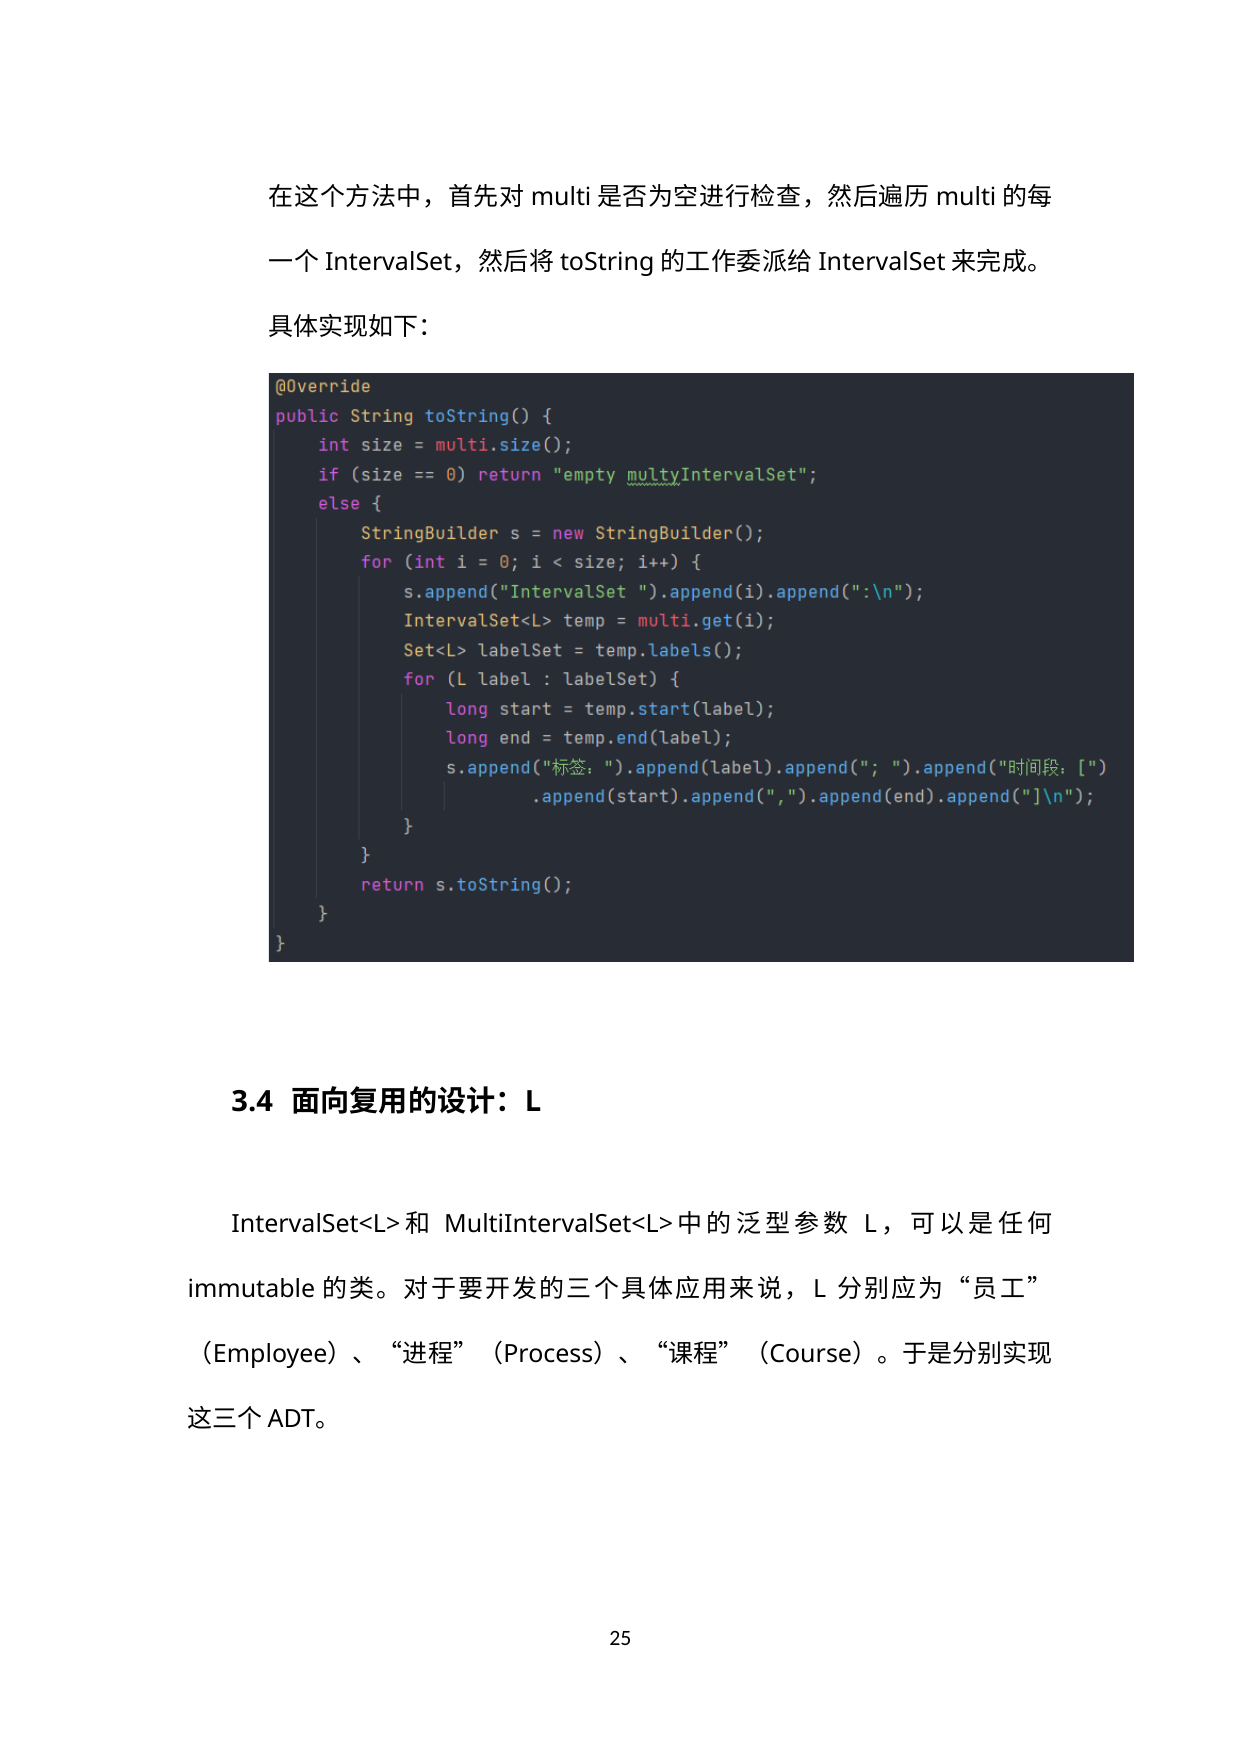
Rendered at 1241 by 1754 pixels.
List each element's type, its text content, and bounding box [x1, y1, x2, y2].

list 在这个方法中，首先对multi是否为空进行检查，然后遍历multi的每一个IntervalSet，然后将toString的工作委派给IntervalSet来完成。具体实现如下： [269, 162, 1053, 357]
subtitle 面向复用的设计：L [231, 1067, 1053, 1132]
text IntervalSet<L>和 MultiIntervalSet<L>中的泛型参数 L，可以是任何 immutable的类。对于要开发的三个具体应用来说，L 分别应为“员工”（Employee）、“进程”（Process）、“课程”（Course）。于是分别实现这三个ADT。 [187, 1189, 1053, 1449]
picture [268, 373, 1134, 962]
